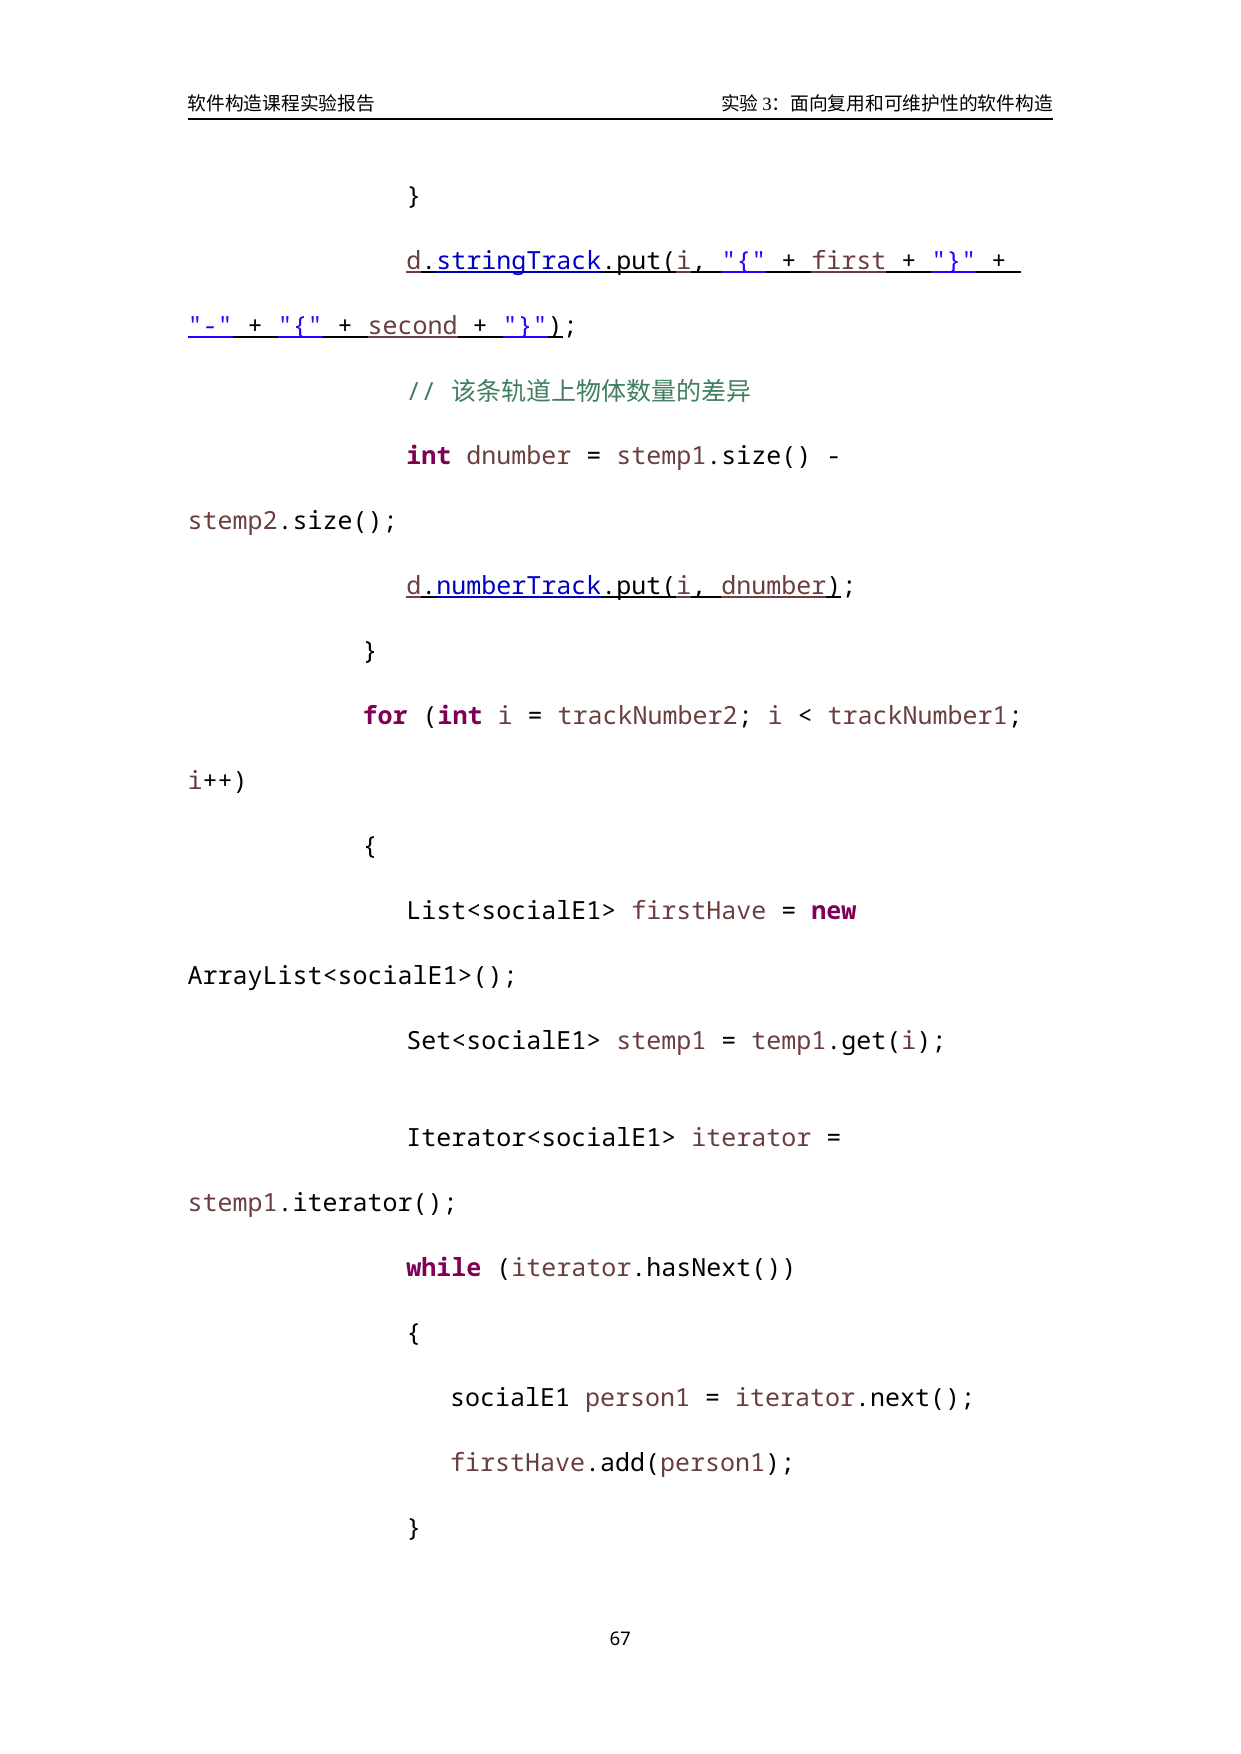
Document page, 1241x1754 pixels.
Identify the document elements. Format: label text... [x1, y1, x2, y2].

text // 该条轨道上物体数量的差异 [187, 357, 1053, 422]
text List<socialE1> firstHave = new ArrayList<socialE1>(); [187, 877, 1053, 1007]
text { [187, 1299, 1053, 1364]
text Set<socialE1> stemp1 = temp1.get(i); [187, 1007, 1053, 1072]
text d.numberTrack.put(i, dnumber); [187, 552, 1053, 617]
text Iterator<socialE1> iterator = stemp1.iterator(); [187, 1104, 1053, 1234]
text socialE1 person1 = iterator.next(); [187, 1364, 1053, 1429]
text int dnumber = stemp1.size() - stemp2.size(); [187, 422, 1053, 552]
text { [187, 812, 1053, 877]
text while (iterator.hasNext()) [187, 1234, 1053, 1299]
text d.stringTrack.put(i, "{" + first + "}" + "-" + "{" + second + "}"); [187, 227, 1053, 357]
text } [187, 162, 1053, 227]
text } [187, 617, 1053, 682]
text for (int i = trackNumber2; i < trackNumber1; i++) [187, 682, 1053, 812]
text firstHave.add(person1); [187, 1429, 1053, 1494]
text } [187, 1494, 1053, 1559]
